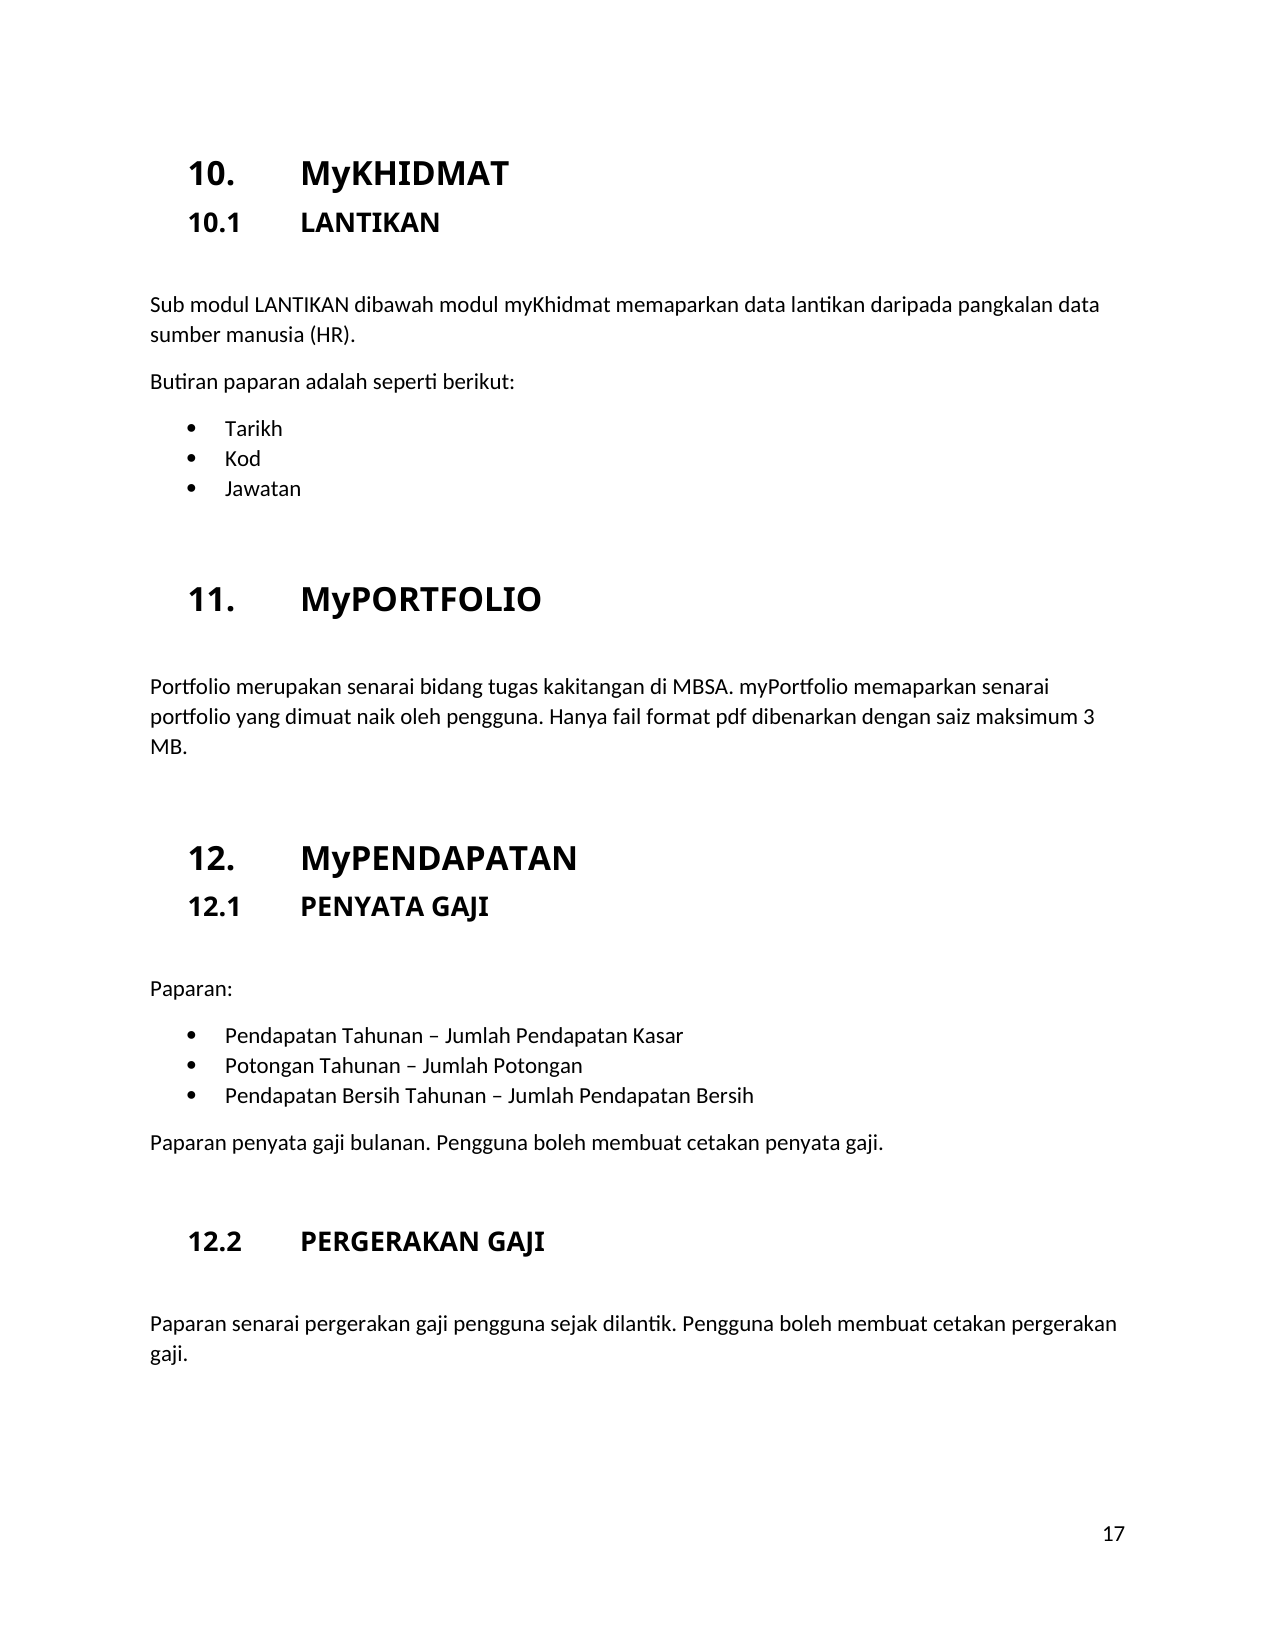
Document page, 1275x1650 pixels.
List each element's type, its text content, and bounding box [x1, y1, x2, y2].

text Butiran paparan adalah seperti berikut: [150, 367, 1125, 395]
text Portfolio merupakan senarai bidang tugas kakitangan di MBSA. myPortfolio memaparkan senarai portfolio yang dimuat naik oleh pengguna. Hanya fail format pdf dibenarkan dengan saiz maksimum 3 MB. [150, 672, 1125, 761]
subtitle MyPORTFOLIO [187, 576, 1125, 622]
list Pendapatan Bersih Tahunan – Jumlah Pendapatan Bersih [187, 1082, 1125, 1110]
subtitle MyPENDAPATAN [187, 834, 1125, 880]
list Jawatan [187, 474, 1125, 502]
list Tarikh [187, 414, 1125, 442]
text Paparan senarai pergerakan gaji pengguna sejak dilantik. Pengguna boleh membuat cetakan pergerakan gaji. [150, 1309, 1125, 1367]
text Paparan: [150, 974, 1125, 1002]
list Potongan Tahunan – Jumlah Potongan [187, 1051, 1125, 1079]
subtitle PERGERAKAN GAJI [187, 1222, 1125, 1259]
text Sub modul LANTIKAN dibawah modul myKhidmat memaparkan data lantikan daripada pangkalan data sumber manusia (HR). [150, 290, 1125, 348]
subtitle PENYATA GAJI [187, 888, 1125, 924]
list Kod [187, 444, 1125, 472]
subtitle LANTIKAN [187, 203, 1125, 240]
text Paparan penyata gaji bulanan. Pengguna boleh membuat cetakan penyata gaji. [150, 1128, 1125, 1157]
list Pendapatan Tahunan – Jumlah Pendapatan Kasar [187, 1021, 1125, 1049]
subtitle MyKHIDMAT [187, 150, 1125, 195]
